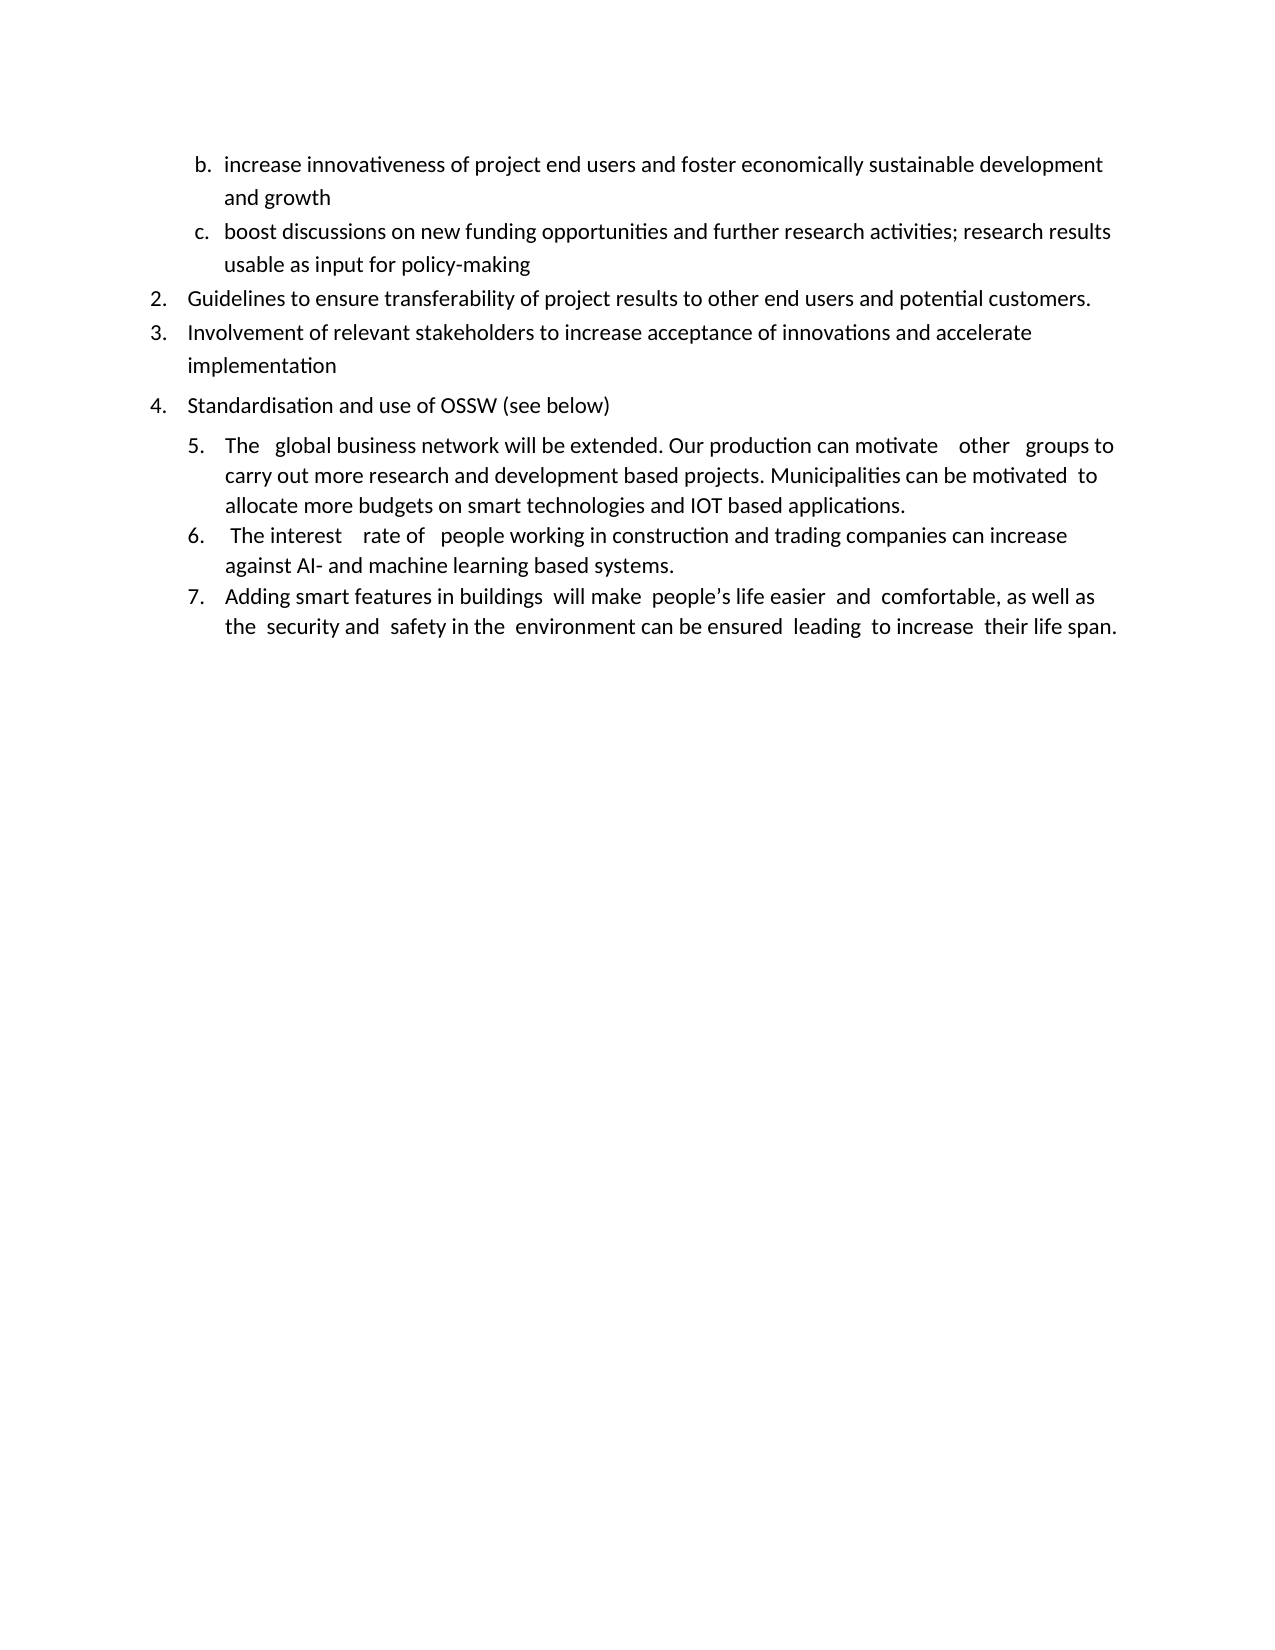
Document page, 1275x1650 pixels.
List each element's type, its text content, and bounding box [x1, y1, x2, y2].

list Adding smart features in buildings will make people’s life easier and comfortable, as well as the security and safety in the environment can be ensured leading to increase their life span. [187, 582, 1125, 640]
list Involvement of relevant stakeholders to increase acceptance of innovations and accelerate implementation [150, 318, 1125, 379]
list The global business network will be extended. Our production can motivate other groups to carry out more research and development based projects. Municipalities can be motivated to allocate more budgets on smart technologies and IOT based applications. [187, 431, 1125, 519]
list Standardisation and use of OSSW (see below) [150, 391, 1125, 419]
list Guidelines to ensure transferability of project results to other end users and potential customers. [150, 284, 1125, 312]
list increase innovativeness of project end users and foster economically sustainable development and growth [194, 150, 1125, 212]
list boost discussions on new funding opportunities and further research activities; research results usable as input for policy-making [194, 217, 1125, 279]
list The interest rate of people working in construction and trading companies can increase against AI- and machine learning based systems. [187, 521, 1125, 580]
